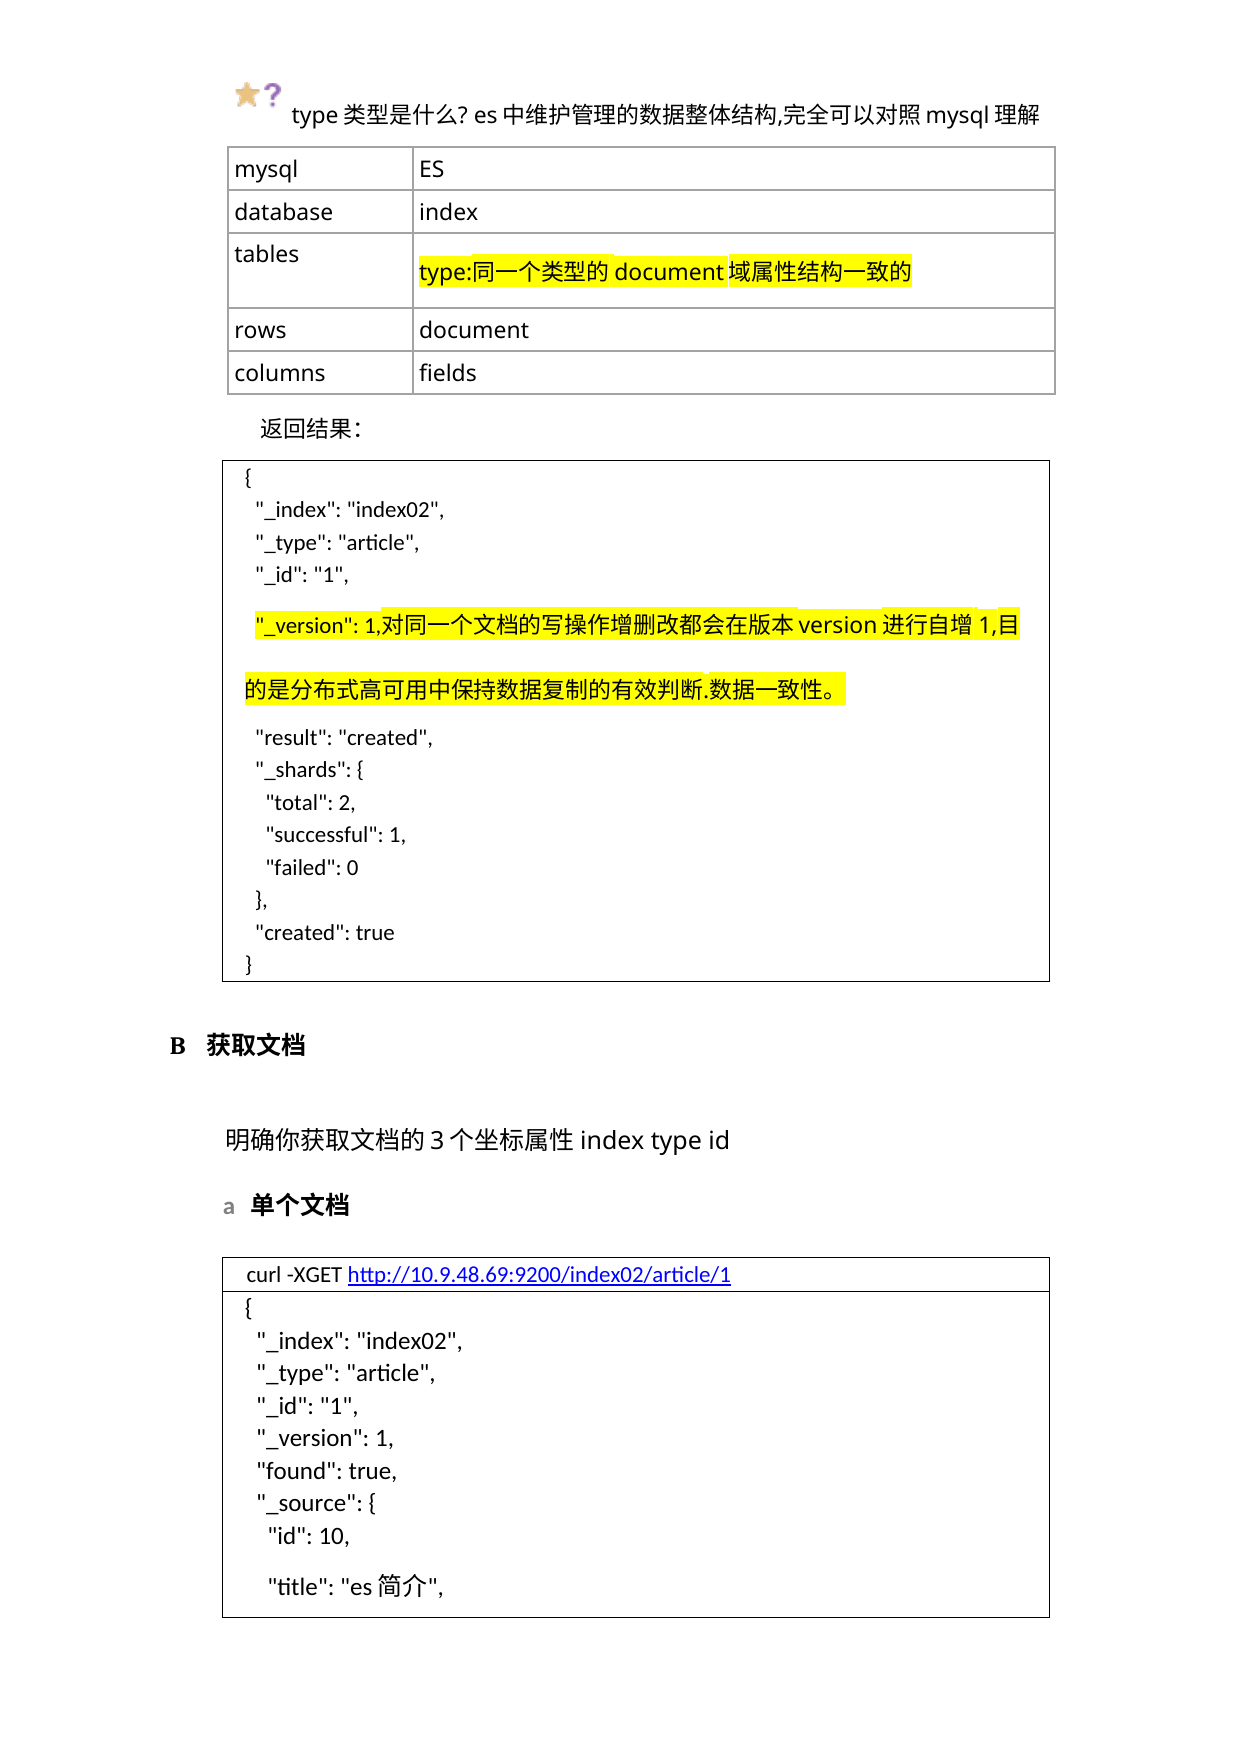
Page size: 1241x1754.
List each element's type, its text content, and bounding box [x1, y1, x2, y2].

table_header ES [414, 148, 1054, 189]
text 明确你获取文档的3个坐标属性 index type id [225, 1106, 1165, 1171]
table_header mysql [229, 148, 412, 189]
table_cell database [229, 191, 412, 232]
table_header { "_index": "index02", "_type": "article", "_id": "1", "_version": 1,对同一个文档的写操作增删改都会在版本version进行自增1,目的是分布式高可用中保持数据复制的有效判断.数据一致性。 "result": "created", "_shards": { "total": 2, "successful": 1, "failed": 0 }, "created": true } [223, 461, 1049, 981]
subtitle 获取文档 [169, 1011, 1165, 1076]
table_cell columns [229, 352, 412, 393]
text 返回结果： [261, 395, 1165, 460]
picture [235, 82, 286, 108]
table_cell fields [414, 352, 1054, 393]
table_cell rows [229, 309, 412, 350]
subtitle 单个文档 [223, 1171, 1165, 1236]
table_cell index [414, 191, 1054, 232]
table_cell type:同一个类型的document域属性结构一致的 [414, 234, 1054, 307]
table_cell tables [229, 234, 412, 307]
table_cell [223, 1292, 1049, 1617]
table_header curl -XGET http://10.9.48.69:9200/index02/article/1 [223, 1258, 1049, 1291]
table_cell document [414, 309, 1054, 350]
text type类型是什么? es中维护管理的数据整体结构,完全可以对照mysql理解 [236, 81, 1165, 146]
